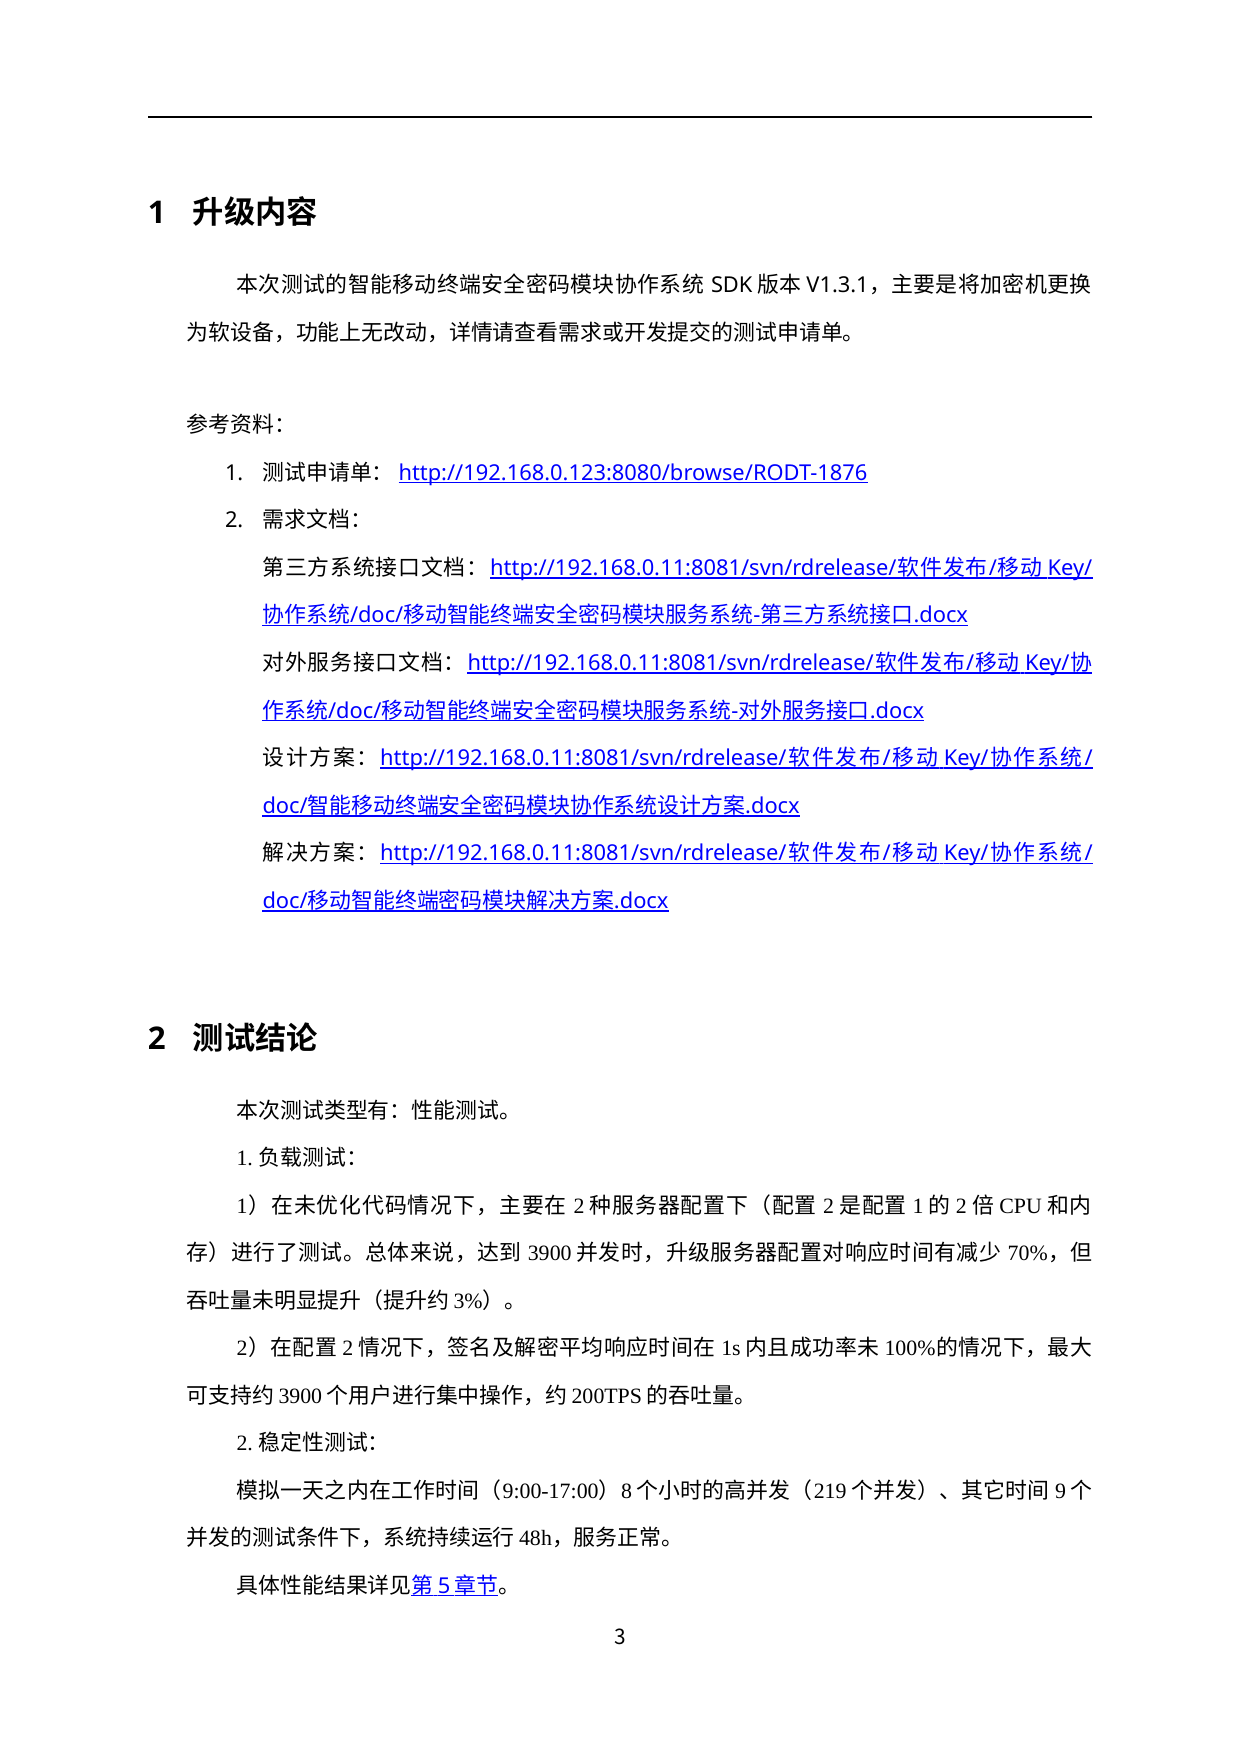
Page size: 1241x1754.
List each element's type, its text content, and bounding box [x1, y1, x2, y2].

text 1）在未优化代码情况下，主要在2种服务器配置下（配置2是配置1的2倍CPU和内存）进行了测试。总体来说，达到3900并发时，升级服务器配置对响应时间有减少70%，但吞吐量未明显提升（提升约3%）。 [186, 1188, 1092, 1314]
text 本次测试类型有：性能测试。 [186, 1093, 1092, 1124]
list 需求文档： [225, 502, 1092, 534]
text 解决方案：http://192.168.0.11:8081/svn/rdrelease/软件发布/移动Key/协作系统/doc/移动智能终端密码模块解决方案.docx [262, 835, 1092, 915]
text 2）在配置2情况下，签名及解密平均响应时间在1s内且成功率未100%的情况下，最大可支持约3900个用户进行集中操作，约200TPS的吞吐量。 [186, 1330, 1092, 1409]
text 对外服务接口文档：http://192.168.0.11:8081/svn/rdrelease/软件发布/移动Key/协作系统/doc/移动智能终端安全密码模块服务系统-对外服务接口.docx [262, 645, 1092, 724]
text 模拟一天之内在工作时间（9:00-17:00）8个小时的高并发（219个并发）、其它时间9个并发的测试条件下，系统持续运行48h，服务正常。 [186, 1473, 1092, 1552]
text 本次测试的智能移动终端安全密码模块协作系统SDK版本V1.3.1，主要是将加密机更换为软设备，功能上无改动，详情请查看需求或开发提交的测试申请单。 [186, 267, 1092, 347]
subtitle 升级内容 [148, 187, 1092, 233]
text 2. 稳定性测试： [186, 1425, 1092, 1457]
text 第三方系统接口文档：http://192.168.0.11:8081/svn/rdrelease/软件发布/移动Key/协作系统/doc/移动智能终端安全密码模块服务系统-第三方系统接口.docx [262, 550, 1092, 629]
subtitle 测试结论 [148, 1013, 1092, 1058]
text 参考资料： [186, 407, 1092, 439]
text 1. 负载测试： [186, 1140, 1092, 1172]
text 设计方案：http://192.168.0.11:8081/svn/rdrelease/软件发布/移动Key/协作系统/doc/智能移动终端安全密码模块协作系统设计方案.docx [262, 740, 1092, 819]
list 测试申请单： http://192.168.0.123:8080/browse/RODT-1876 [225, 454, 1092, 486]
text 具体性能结果详见第5章节。 [186, 1568, 1092, 1599]
